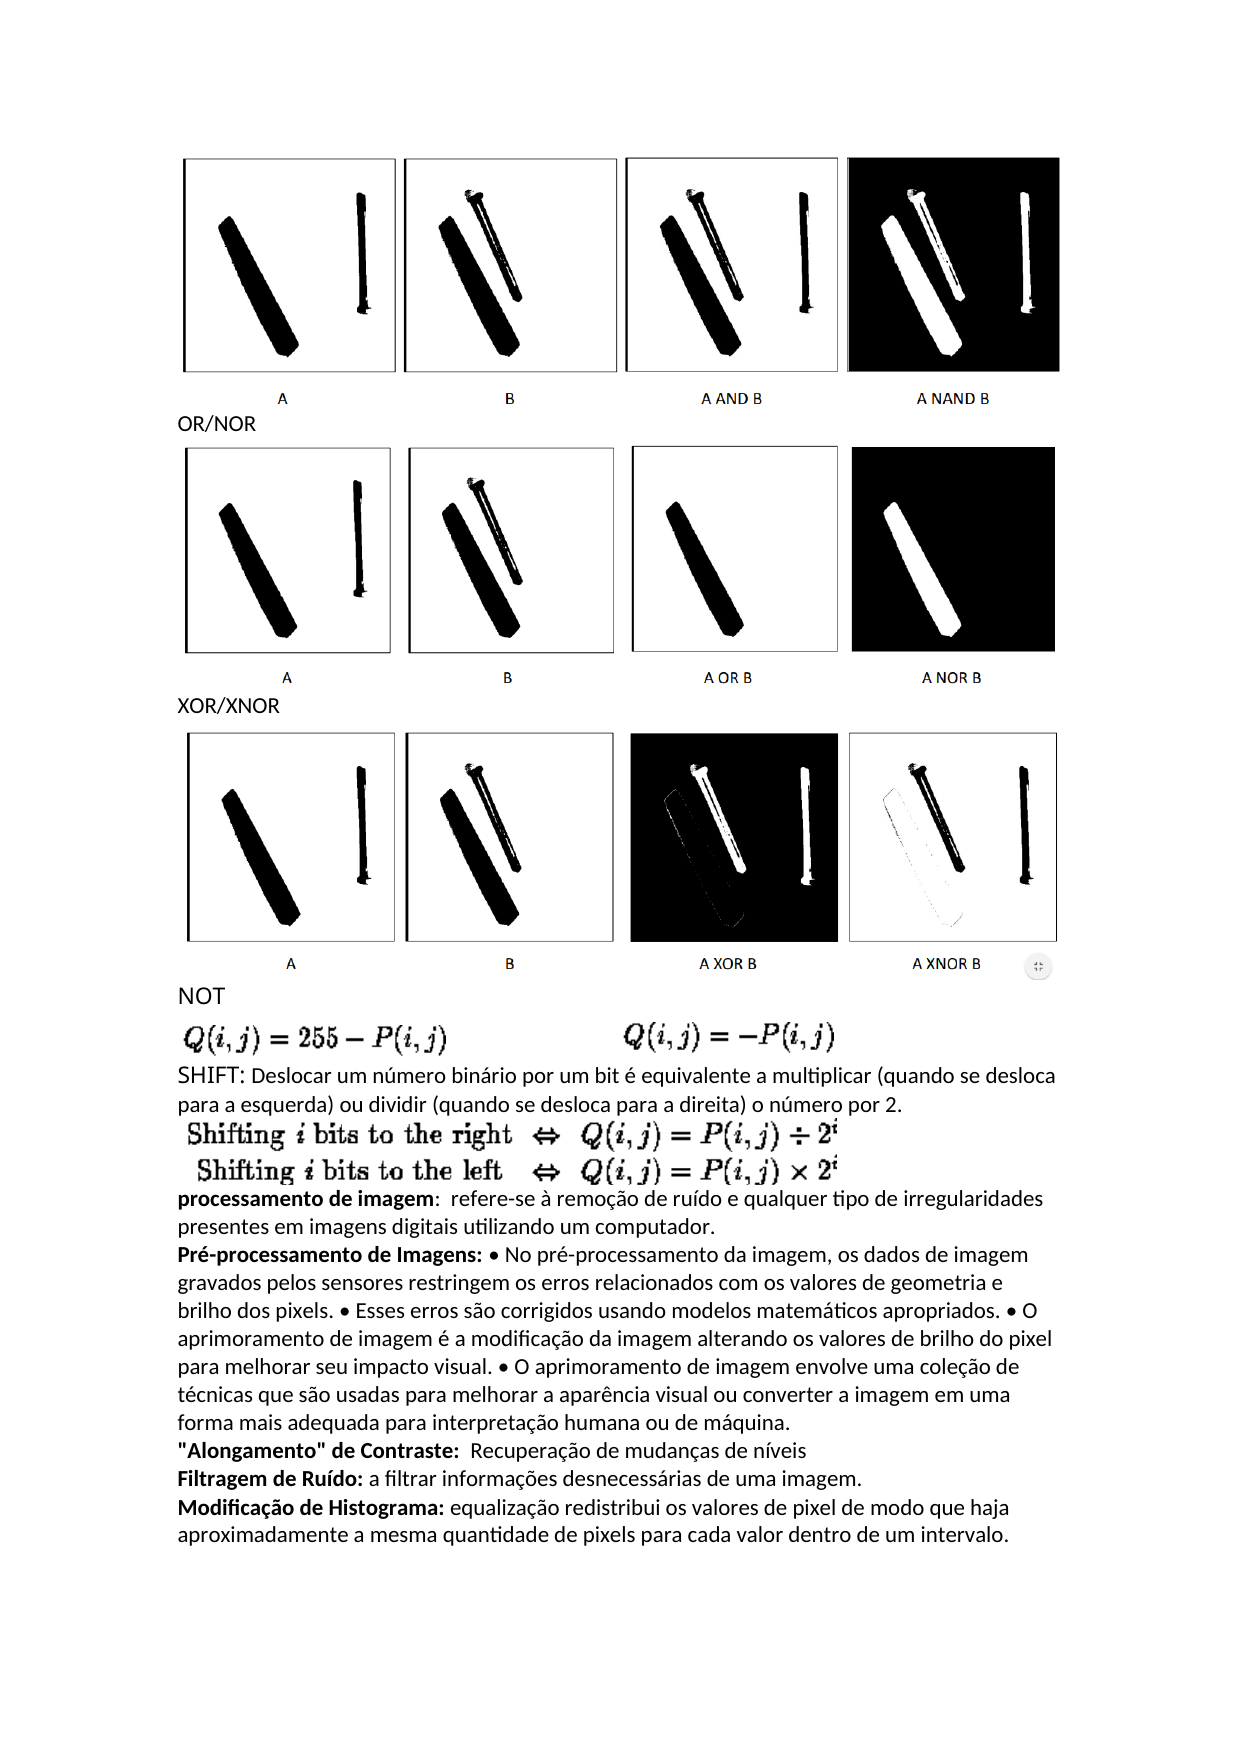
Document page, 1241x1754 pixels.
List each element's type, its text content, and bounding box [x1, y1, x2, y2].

text SHIFT: Deslocar um número binário por um bit é equivalente a multiplicar (quando se desloca para a esquerda) ou dividir (quando se desloca para a direita) o número por 2. [177, 1059, 1063, 1118]
picture [177, 1118, 848, 1185]
text OR/NOR [177, 410, 1063, 437]
text processamento de imagem: refere-se à remoção de ruído e qualquer tipo de irregularidades presentes em imagens digitais utilizando um computador. [177, 1184, 1063, 1240]
text Modificação de Histograma: equalização redistribui os valores de pixel de modo que haja aproximadamente a mesma quantidade de pixels para cada valor dentro de um intervalo. [177, 1493, 1063, 1549]
text "Alongamento" de Contraste: Recuperação de mudanças de níveis [177, 1437, 1063, 1464]
picture [177, 719, 1063, 980]
text XOR/XNOR [177, 691, 1063, 719]
picture [177, 1011, 842, 1059]
text Pré-processamento de Imagens: • No pré-processamento da imagem, os dados de imagem gravados pelos sensores restringem os erros relacionados com os valores de geometria e brilho dos pixels. • Esses erros são corrigidos usando modelos matemáticos apropriados. • O aprimoramento de imagem é a modificação da imagem alterando os valores de brilho do pixel para melhorar seu impacto visual. • O aprimoramento de imagem envolve uma coleção de técnicas que são usadas para melhorar a aparência visual ou converter a imagem em uma forma mais adequada para interpretação humana ou de máquina. [177, 1240, 1063, 1437]
text NOT [177, 980, 1063, 1011]
picture [177, 147, 1063, 410]
picture [177, 437, 1063, 691]
text Filtragem de Ruído: a filtrar informações desnecessárias de uma imagem. [177, 1464, 1063, 1493]
